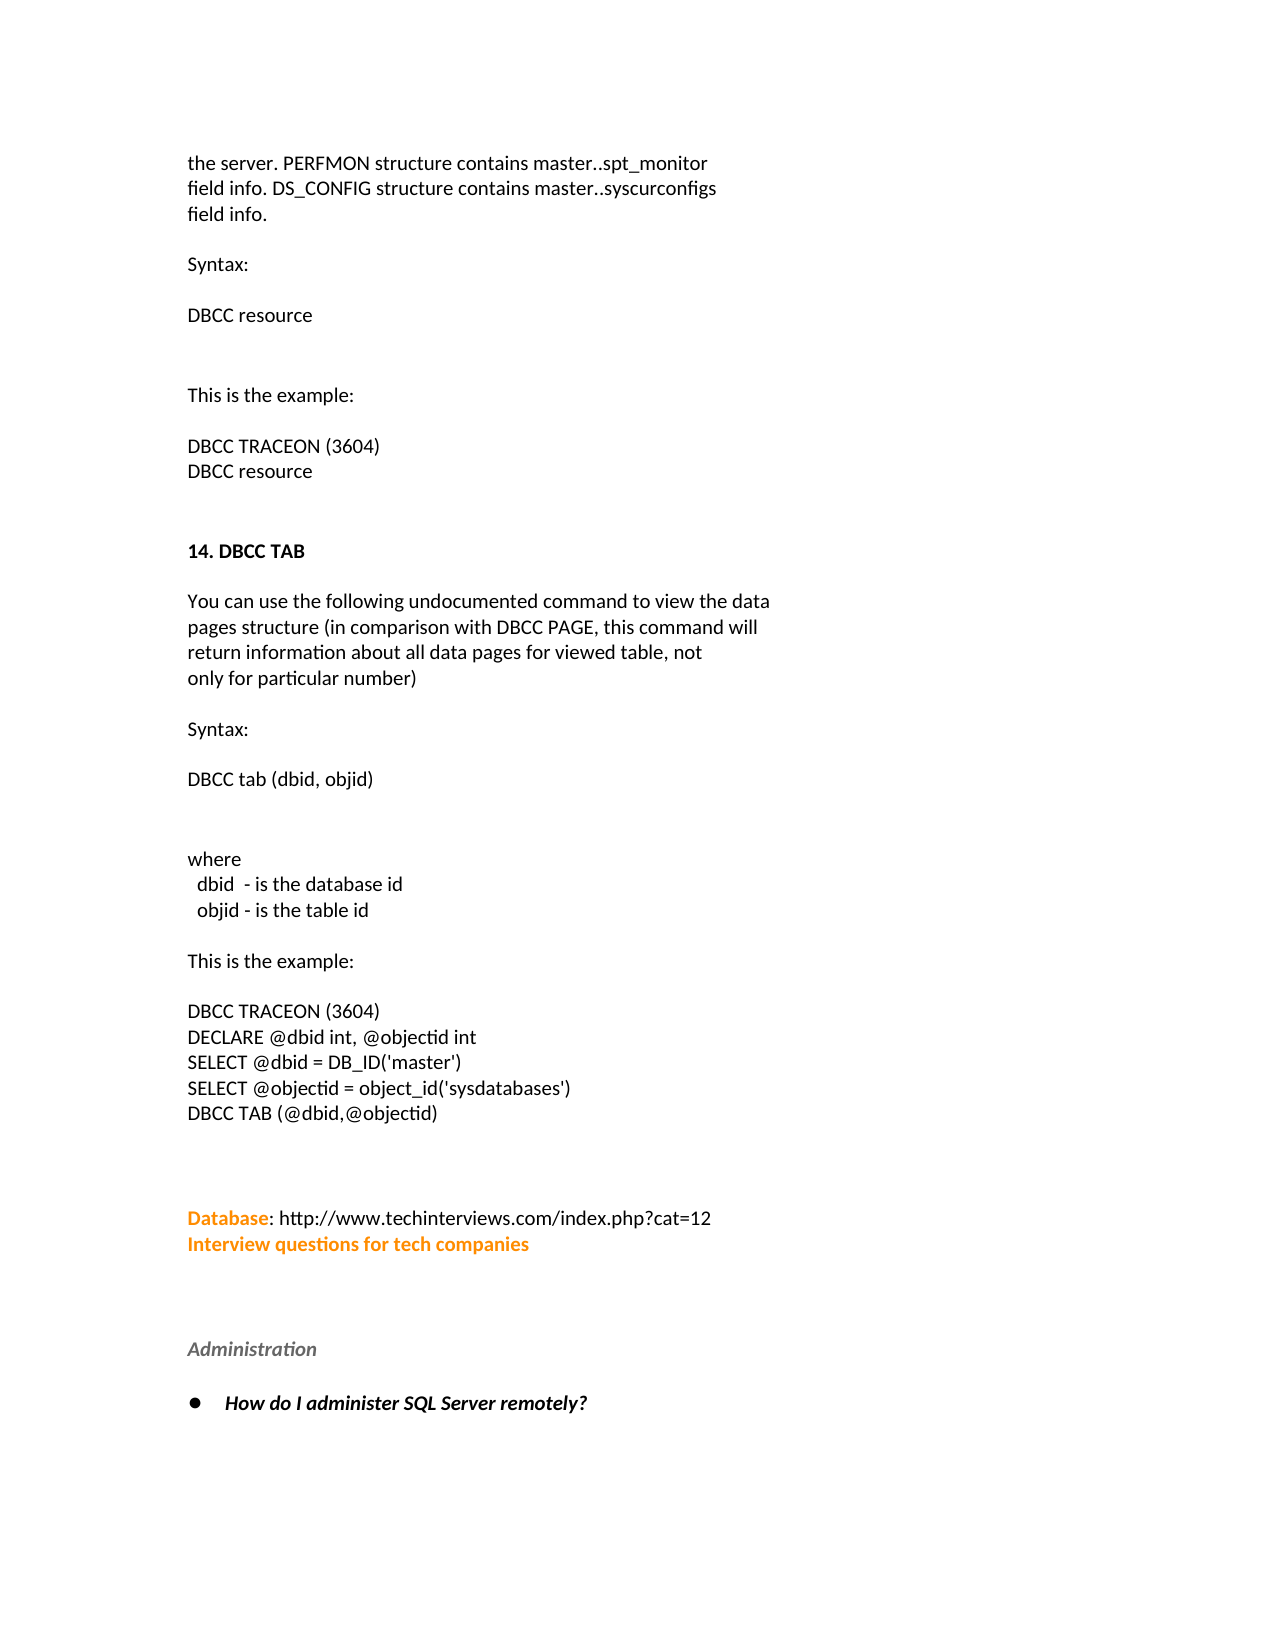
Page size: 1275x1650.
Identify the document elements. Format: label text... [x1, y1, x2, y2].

text Database: http://www.techinterviews.com/index.php?cat=12 [187, 1205, 1087, 1231]
text field info. DS_CONFIG structure contains master..syscurconfigs [187, 175, 1087, 201]
text pages structure (in comparison with DBCC PAGE, this command will [187, 614, 1087, 639]
subtitle Administration [187, 1336, 1087, 1361]
subtitle Interview questions for tech companies [187, 1231, 1087, 1256]
text SELECT @dbid = DB_ID('master') [187, 1049, 1087, 1075]
text DBCC resource [187, 458, 1087, 484]
text dbid - is the database id [187, 872, 1087, 897]
text field info. [187, 201, 1087, 226]
text This is the example: [187, 382, 1087, 407]
text DBCC TAB (@dbid,@objectid) [187, 1100, 1087, 1126]
text SELECT @objectid = object_id('sysdatabases') [187, 1075, 1087, 1100]
text Syntax: [187, 252, 1087, 277]
text the server. PERFMON structure contains master..spt_monitor [187, 150, 1087, 175]
text This is the example: [187, 948, 1087, 973]
text DBCC TRACEON (3604) [187, 999, 1087, 1024]
text 14. DBCC TAB [187, 538, 1087, 563]
text DBCC tab (dbid, objid) [187, 767, 1087, 792]
text objid - is the table id [187, 897, 1087, 922]
text DECLARE @dbid int, @objectid int [187, 1024, 1087, 1049]
text only for particular number) [187, 665, 1087, 690]
text return information about all data pages for viewed table, not [187, 639, 1087, 665]
text where [187, 846, 1087, 872]
text DBCC resource [187, 302, 1087, 328]
list How do I administer SQL Server remotely? [187, 1387, 1087, 1415]
text DBCC TRACEON (3604) [187, 433, 1087, 458]
text You can use the following undocumented command to view the data [187, 589, 1087, 614]
text Syntax: [187, 716, 1087, 741]
